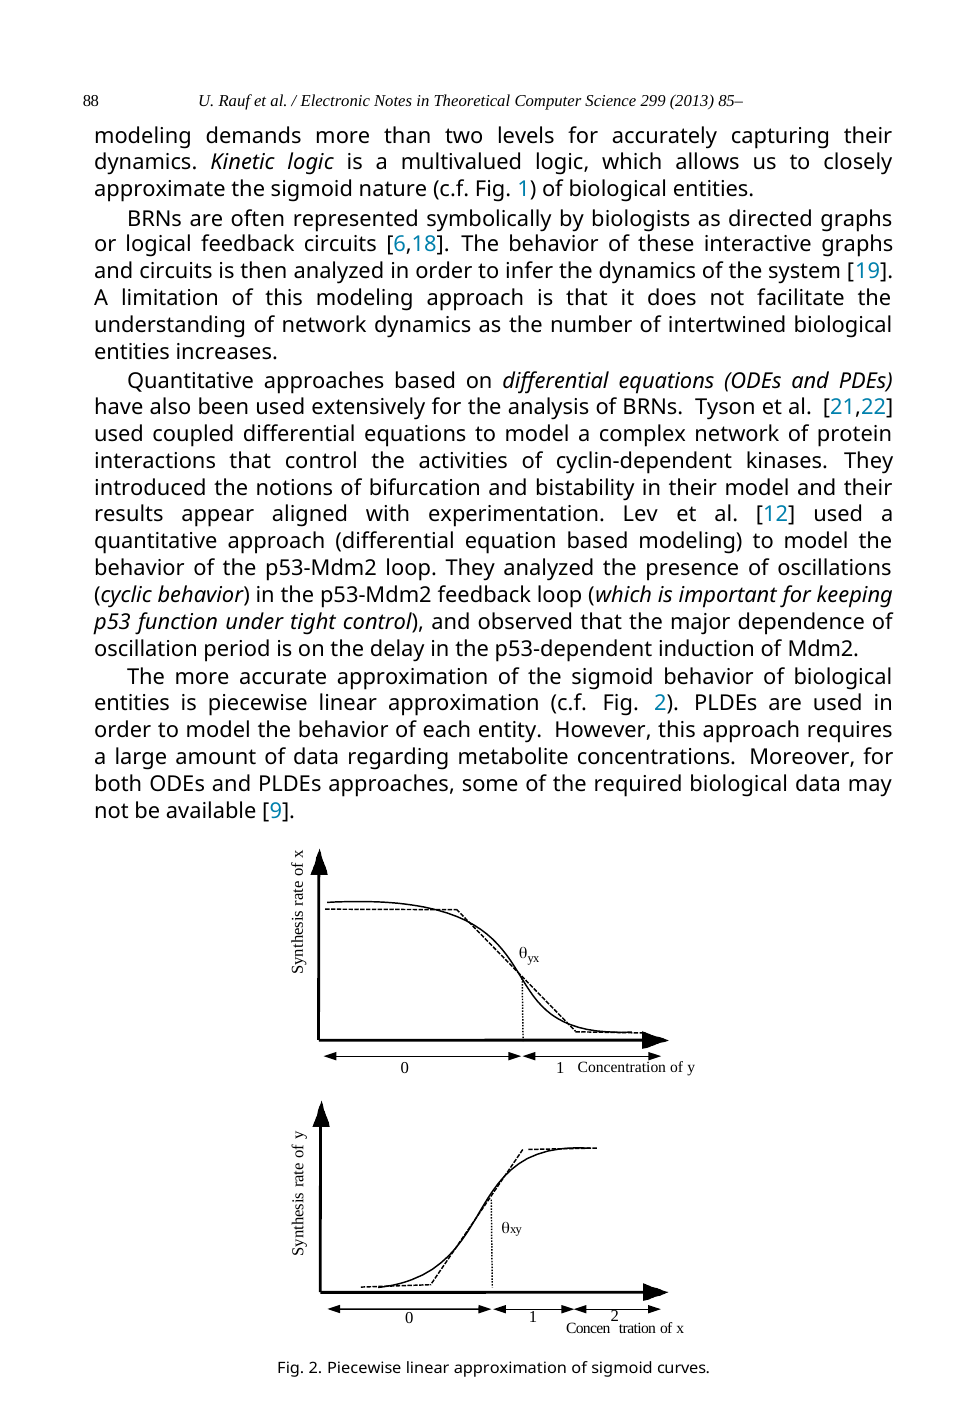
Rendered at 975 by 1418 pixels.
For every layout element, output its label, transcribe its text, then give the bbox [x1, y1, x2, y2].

picture [312, 1100, 330, 1127]
picture [643, 1283, 669, 1301]
text Quantitative approaches based on differential equations (ODEs and PDEs) have also been used extensively for the analysis of BRNs. Tyson et al. [21,22] used coupled differential equations to model a complex network of protein interactions that control the activities of cyclin-dependent kinases. They introduced the notions of bifurcation and bistability in their model and their results appear aligned with experimentation. Lev et al. [12] used a quantitative approach (differential equation based modeling) to model the behavior of the p53-Mdm2 loop. They analyzed the presence of oscillations (cyclic behavior) in the p53-Mdm2 feedback loop (which is important for keeping p53 function under tight control), and observed that the major dependence of oscillation period is on the delay in the p53-dependent induction of Mdm2. [94, 367, 893, 663]
picture [642, 1031, 669, 1049]
text 0 1 Concentration of y [400, 1057, 921, 1077]
picture [310, 848, 328, 875]
text BRNs are often represented symbolically by biologists as directed graphs or logical feedback circuits [6,18]. The behavior of these interactive graphs and circuits is then analyzed in order to infer the dynamics of the system [19]. A limitation of this modeling approach is that it does not facilitate the understanding of network dynamics as the number of intertwined biological entities increases. [94, 204, 893, 366]
text modeling demands more than two levels for accurately capturing their dynamics. Kinetic logic is a multivalued logic, which allows us to closely approximate the sigmoid nature (c.f. Fig. 1) of biological entities. [94, 122, 893, 203]
text Fig. 2. Piecewise linear approximation of sigmoid curves. [71, 1356, 916, 1378]
text The more accurate approximation of the sigmoid behavior of biological entities is piecewise linear approximation (c.f. Fig. 2). PLDEs are used in order to model the behavior of each entity. However, this approach requires a large amount of data regarding metabolite concentrations. Moreover, for both ODEs and PLDEs approaches, some of the required biological data may not be available [9]. [94, 663, 893, 824]
